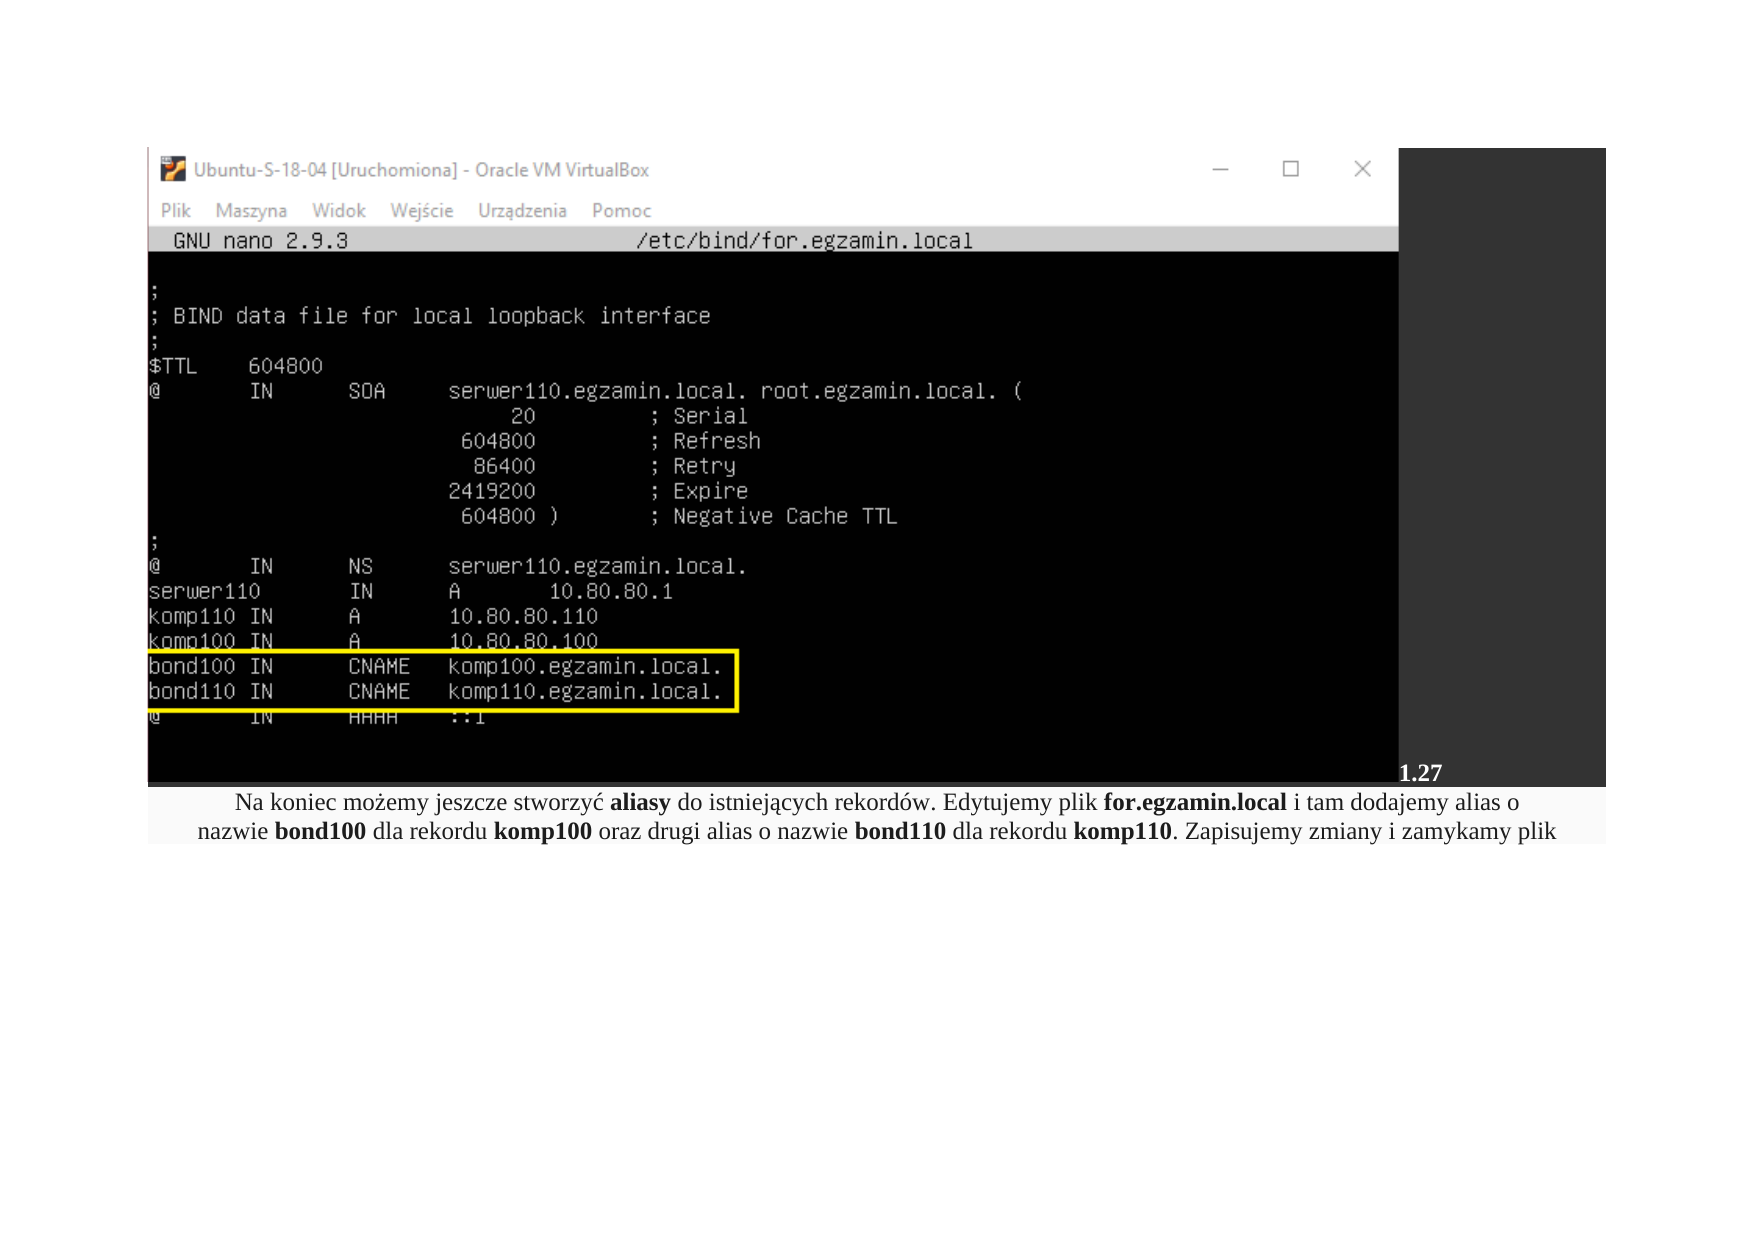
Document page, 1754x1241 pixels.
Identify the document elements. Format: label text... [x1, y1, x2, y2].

text Na koniec możemy jeszcze stworzyć aliasy do istniejących rekordów. Edytujemy plik for.egzamin.local i tam dodajemy alias o nazwie bond100 dla rekordu komp100 oraz drugi alias o nazwie bond110 dla rekordu komp110. Zapisujemy zmiany i zamykamy plik [148, 787, 1606, 844]
picture [147, 147, 1399, 782]
